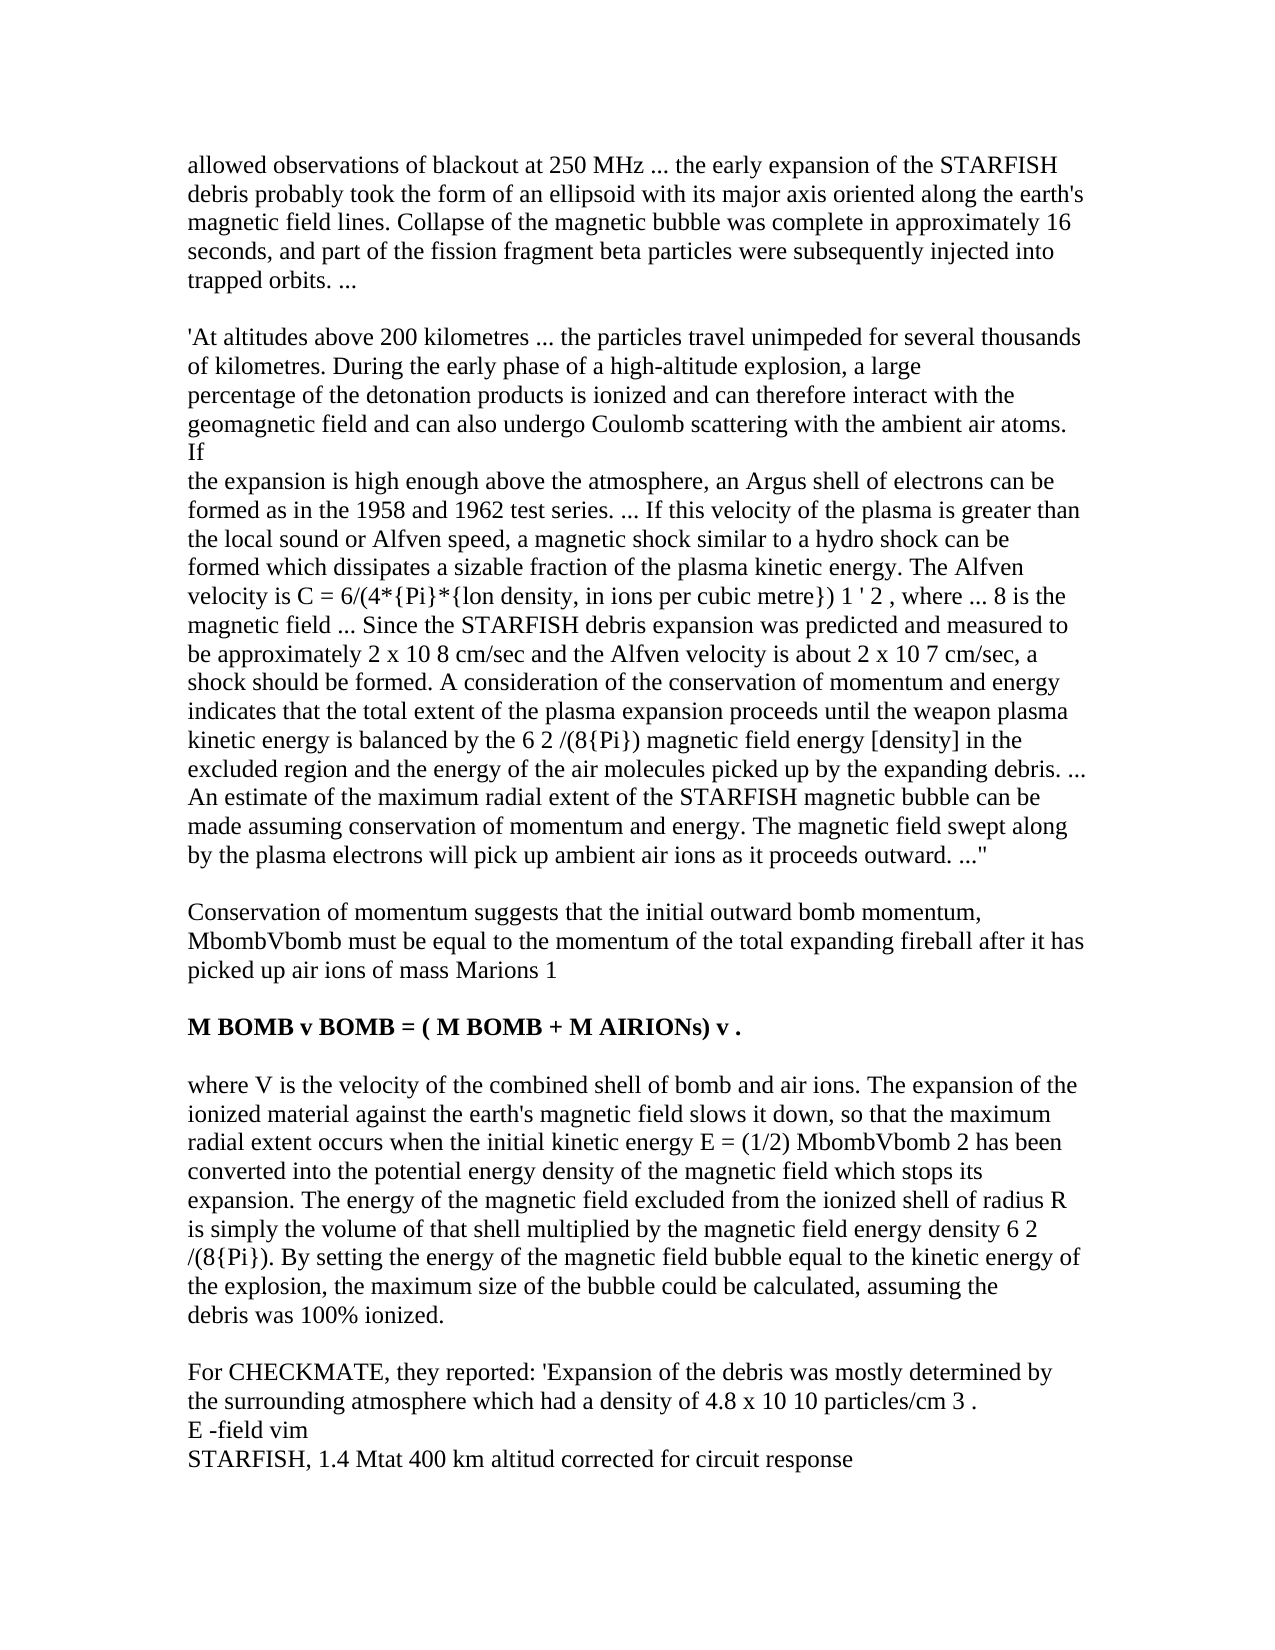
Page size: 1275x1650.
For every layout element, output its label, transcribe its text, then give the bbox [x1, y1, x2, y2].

text STARFISH, 1.4 Mtat 400 km altitud corrected for circuit response [187, 1444, 1087, 1472]
text the expansion is high enough above the atmosphere, an Argus shell of electrons can be formed as in the 1958 and 1962 test series. ... If this velocity of the plasma is greater than the local sound or Alfven speed, a magnetic shock similar to a hydro shock can be formed which dissipates a sizable fraction of the plasma kinetic energy. The Alfven velocity is C = 6/(4*{Pi}*{lon density, in ions per cubic metre}) 1 ' 2 , where ... 8 is the magnetic field ... Since the STARFISH debris expansion was predicted and measured to be approximately 2 x 10 8 cm/sec and the Alfven velocity is about 2 x 10 7 cm/sec, a shock should be formed. A consideration of the conservation of momentum and energy indicates that the total extent of the plasma expansion proceeds until the weapon plasma kinetic energy is balanced by the 6 2 /(8{Pi}) magnetic field energy [density] in the excluded region and the energy of the air molecules picked up by the expanding debris. ... An estimate of the maximum radial extent of the STARFISH magnetic bubble can be made assuming conservation of momentum and energy. The magnetic field swept along by the plasma electrons will pick up ambient air ions as it proceeds outward. ..." [187, 466, 1087, 869]
text M BOMB v BOMB = ( M BOMB + M AIRIONs) v . [187, 1012, 1087, 1041]
text percentage of the detonation products is ionized and can therefore interact with the geomagnetic field and can also undergo Coulomb scattering with the ambient air atoms. If [187, 380, 1087, 466]
text where V is the velocity of the combined shell of bomb and air ions. The expansion of the ionized material against the earth's magnetic field slows it down, so that the maximum radial extent occurs when the initial kinetic energy E = (1/2) MbombVbomb 2 has been converted into the potential energy density of the magnetic field which stops its expansion. The energy of the magnetic field excluded from the ionized shell of radius R is simply the volume of that shell multiplied by the magnetic field energy density 6 2 /(8{Pi}). By setting the energy of the magnetic field bubble equal to the kinetic energy of the explosion, the maximum size of the bubble could be calculated, assuming the [187, 1070, 1087, 1300]
text debris was 100% ionized. [187, 1300, 1087, 1329]
text E -field vim [187, 1415, 1087, 1444]
text For CHECKMATE, they reported: 'Expansion of the debris was mostly determined by the surrounding atmosphere which had a density of 4.8 x 10 10 particles/cm 3 . [187, 1357, 1087, 1415]
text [187, 150, 1087, 294]
text Conservation of momentum suggests that the initial outward bomb momentum, MbombVbomb must be equal to the momentum of the total expanding fireball after it has picked up air ions of mass Marions 1 [187, 897, 1087, 984]
text 'At altitudes above 200 kilometres ... the particles travel unimpeded for several thousands of kilometres. During the early phase of a high-altitude explosion, a large [187, 322, 1087, 380]
